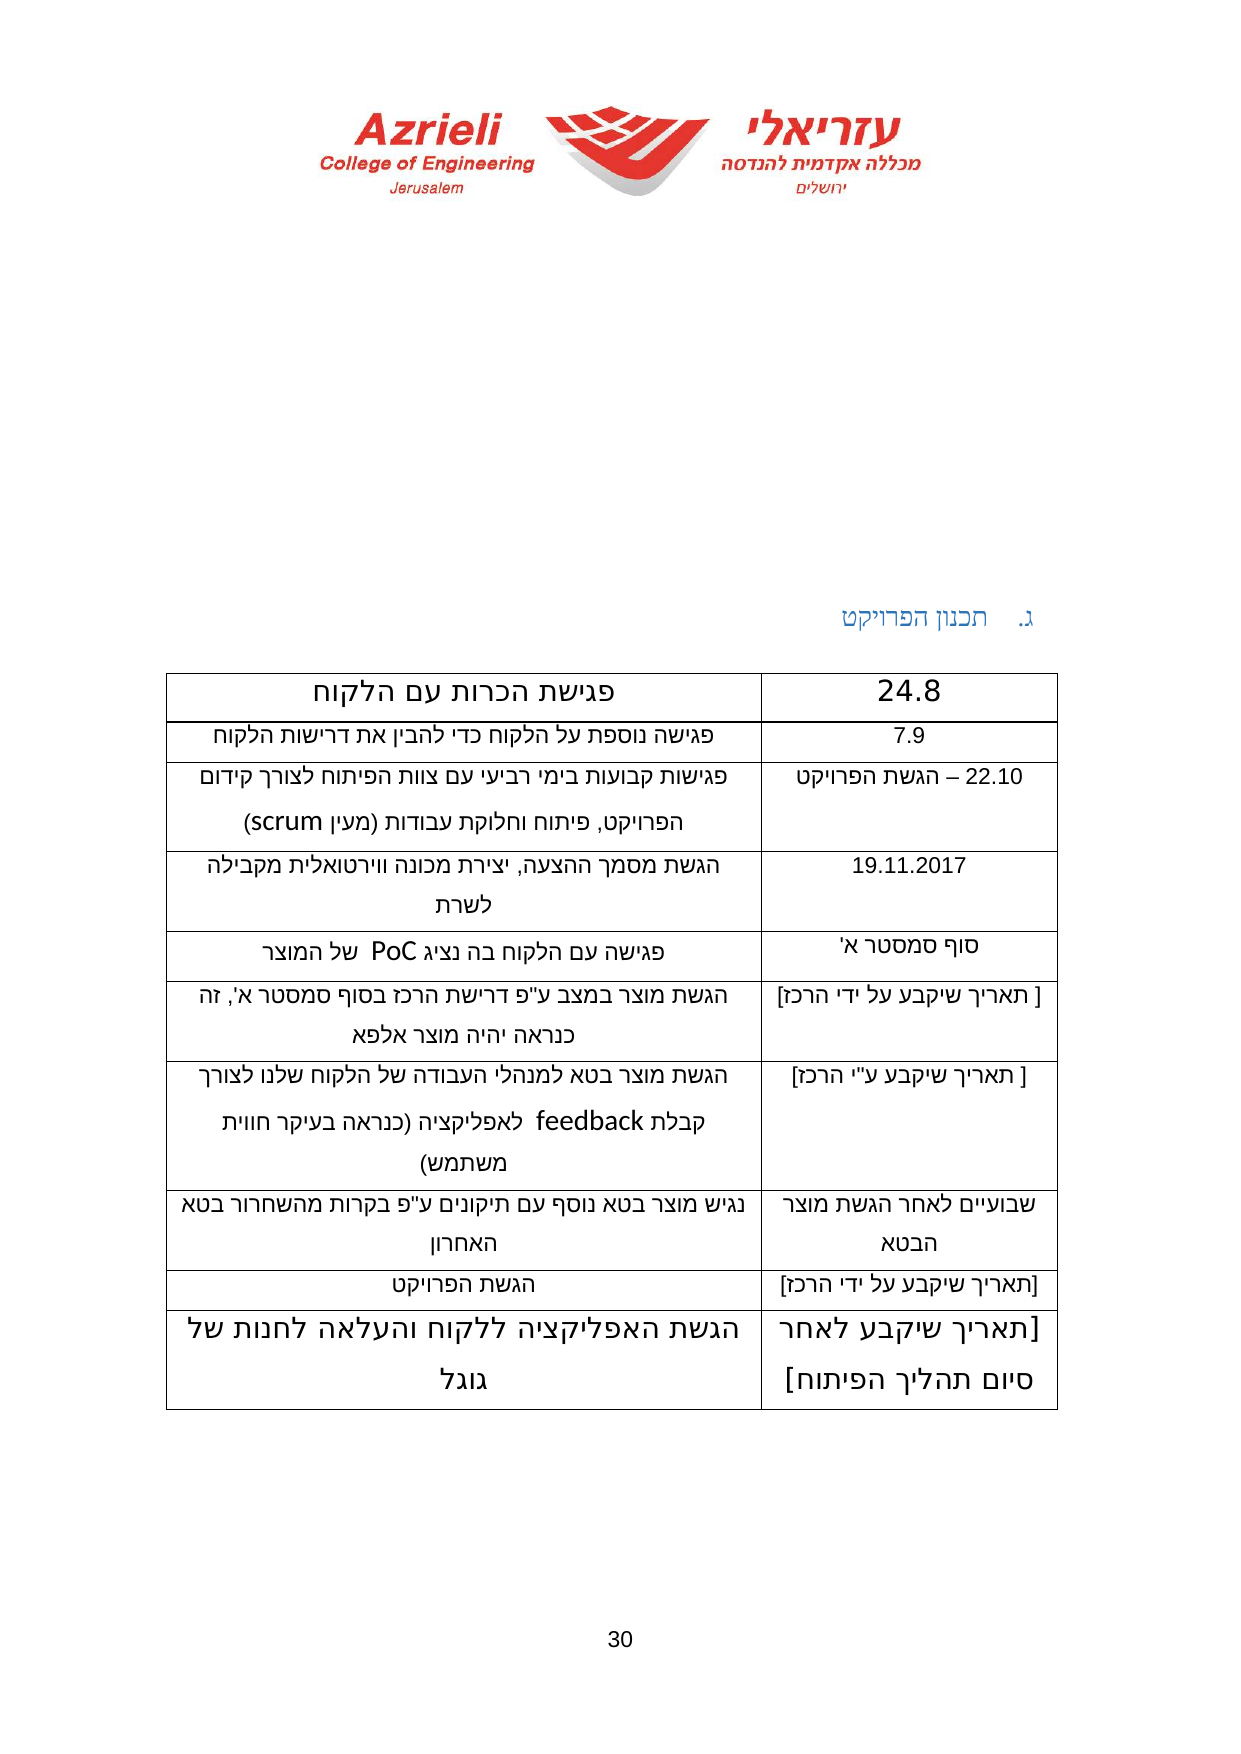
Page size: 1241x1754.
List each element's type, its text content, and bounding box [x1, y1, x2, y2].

table_cell [ תאריך שיקבע ע"י הרכז] [762, 1062, 1057, 1190]
table_cell [ תאריך שיקבע על ידי הרכז] [762, 982, 1057, 1061]
table_cell 22.10 – הגשת הפרויקט [762, 763, 1057, 851]
table_cell הגשת מוצר במצב ע"פ דרישת הרכז בסוף סמסטר א', זה כנראה יהיה מוצר אלפא [167, 982, 761, 1061]
table_cell סוף סמסטר א' [762, 932, 1057, 981]
table_cell 19.11.2017 [762, 852, 1057, 931]
table_cell פגישה עם הלקוח בה נציג PoC של המוצר [167, 932, 761, 981]
table_cell נגיש מוצר בטא נוסף עם תיקונים ע"פ בקרות מהשחרור בטא האחרון [167, 1191, 761, 1270]
table_cell 7.9 [762, 723, 1057, 762]
table_cell הגשת הפרויקט [167, 1271, 761, 1310]
table_header 24.8 [762, 674, 1057, 721]
table_cell הגשת האפליקציה ללקוח והעלאה לחנות של גוגל [167, 1311, 761, 1409]
table_cell [תאריך שיקבע לאחר סיום תהליך הפיתוח] [762, 1311, 1057, 1409]
table_cell [תאריך שיקבע על ידי הרכז] [762, 1271, 1057, 1310]
picture [42, 44, 1199, 221]
table_header פגישת הכרות עם הלקוח [167, 674, 761, 721]
table_cell פגישה נוספת על הלקוח כדי להבין את דרישות הלקוח [167, 723, 761, 762]
subtitle תכנון הפרויקט [177, 601, 1026, 632]
table_cell הגשת מוצר בטא למנהלי העבודה של הלקוח שלנו לצורך קבלת feedback לאפליקציה (כנראה בעיקר חווית משתמש) [167, 1062, 761, 1190]
table_cell פגישות קבועות בימי רביעי עם צוות הפיתוח לצורך קידום הפרויקט, פיתוח וחלוקת עבודות (מעין scrum) [167, 763, 761, 851]
table_cell שבועיים לאחר הגשת מוצר הבטא [762, 1191, 1057, 1270]
table_cell הגשת מסמך ההצעה, יצירת מכונה ווירטואלית מקבילה לשרת [167, 852, 761, 931]
